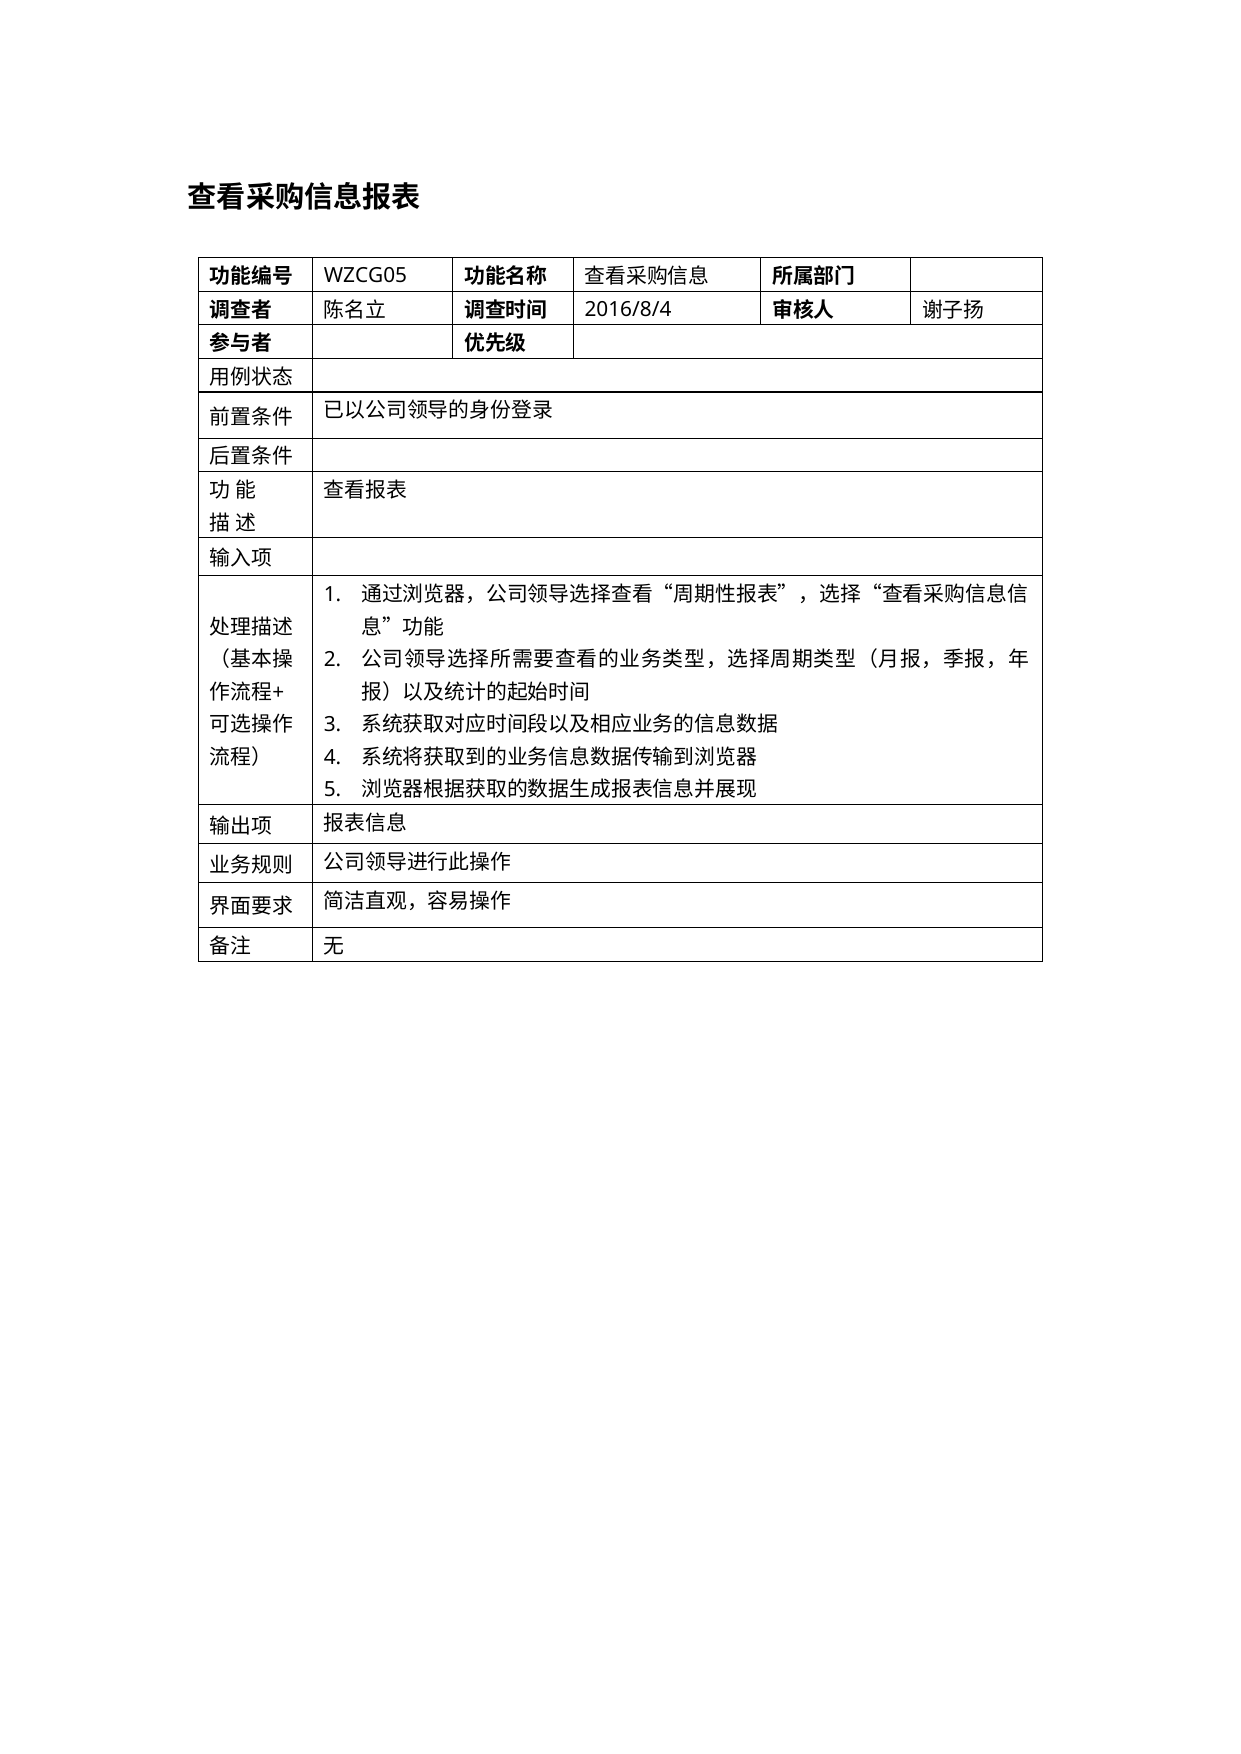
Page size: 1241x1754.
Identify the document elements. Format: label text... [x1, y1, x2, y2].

table_cell 后置条件 [199, 439, 312, 471]
table_header 功能名称 [453, 258, 573, 291]
table_cell 用例状态 [199, 359, 312, 391]
table_cell [313, 325, 452, 358]
table_cell 通过浏览器，公司领导选择查看“周期性报表”，选择“查看采购信息信息”功能 公司领导选择所需要查看的业务类型，选择周期类型（月报，季报，年报）以及统计的起始时间 系统获取对应时间段以及相应业务的信息数据 系统将获取到的业务信息数据传输到浏览器 浏览器根据获取的数据生成报表信息并展现 [313, 576, 1042, 804]
table_cell 参与者 [199, 325, 312, 358]
table_cell [313, 538, 1042, 575]
table_header 所属部门 [761, 258, 910, 291]
table_cell 报表信息 [313, 805, 1042, 843]
table_cell 备注 [199, 928, 312, 961]
table_cell 界面要求 [199, 883, 312, 927]
table_header WZCG05 [313, 258, 452, 291]
table_header 功能编号 [199, 258, 312, 291]
table_cell 查看报表 [313, 472, 1042, 537]
table_cell [313, 439, 1042, 471]
subtitle 查看采购信息报表 [187, 162, 1053, 227]
table_cell 输出项 [199, 805, 312, 843]
table_cell 公司领导进行此操作 [313, 844, 1042, 882]
table_cell 输入项 [199, 538, 312, 575]
table_header 查看采购信息 [574, 258, 760, 291]
table_header [911, 258, 1042, 291]
table_cell 处理描述 （基本操作流程+可选操作流程） [199, 576, 312, 804]
table_cell 调查时间 [453, 292, 573, 324]
table_cell 审核人 [761, 292, 910, 324]
table_cell 功 能 描 述 [199, 472, 312, 537]
table_cell 无 [313, 928, 1042, 961]
table_cell [313, 359, 1042, 391]
table_cell 已以公司领导的身份登录 [313, 393, 1042, 438]
table_cell 2016/8/4 [574, 292, 760, 324]
table_cell 调查者 [199, 292, 312, 324]
table_cell 优先级 [453, 325, 573, 358]
table_cell 陈名立 [313, 292, 452, 324]
table_cell 谢子扬 [911, 292, 1042, 324]
table_cell [574, 325, 1042, 358]
table_cell 简洁直观，容易操作 [313, 883, 1042, 927]
table_cell 业务规则 [199, 844, 312, 882]
table_cell 前置条件 [199, 393, 312, 438]
